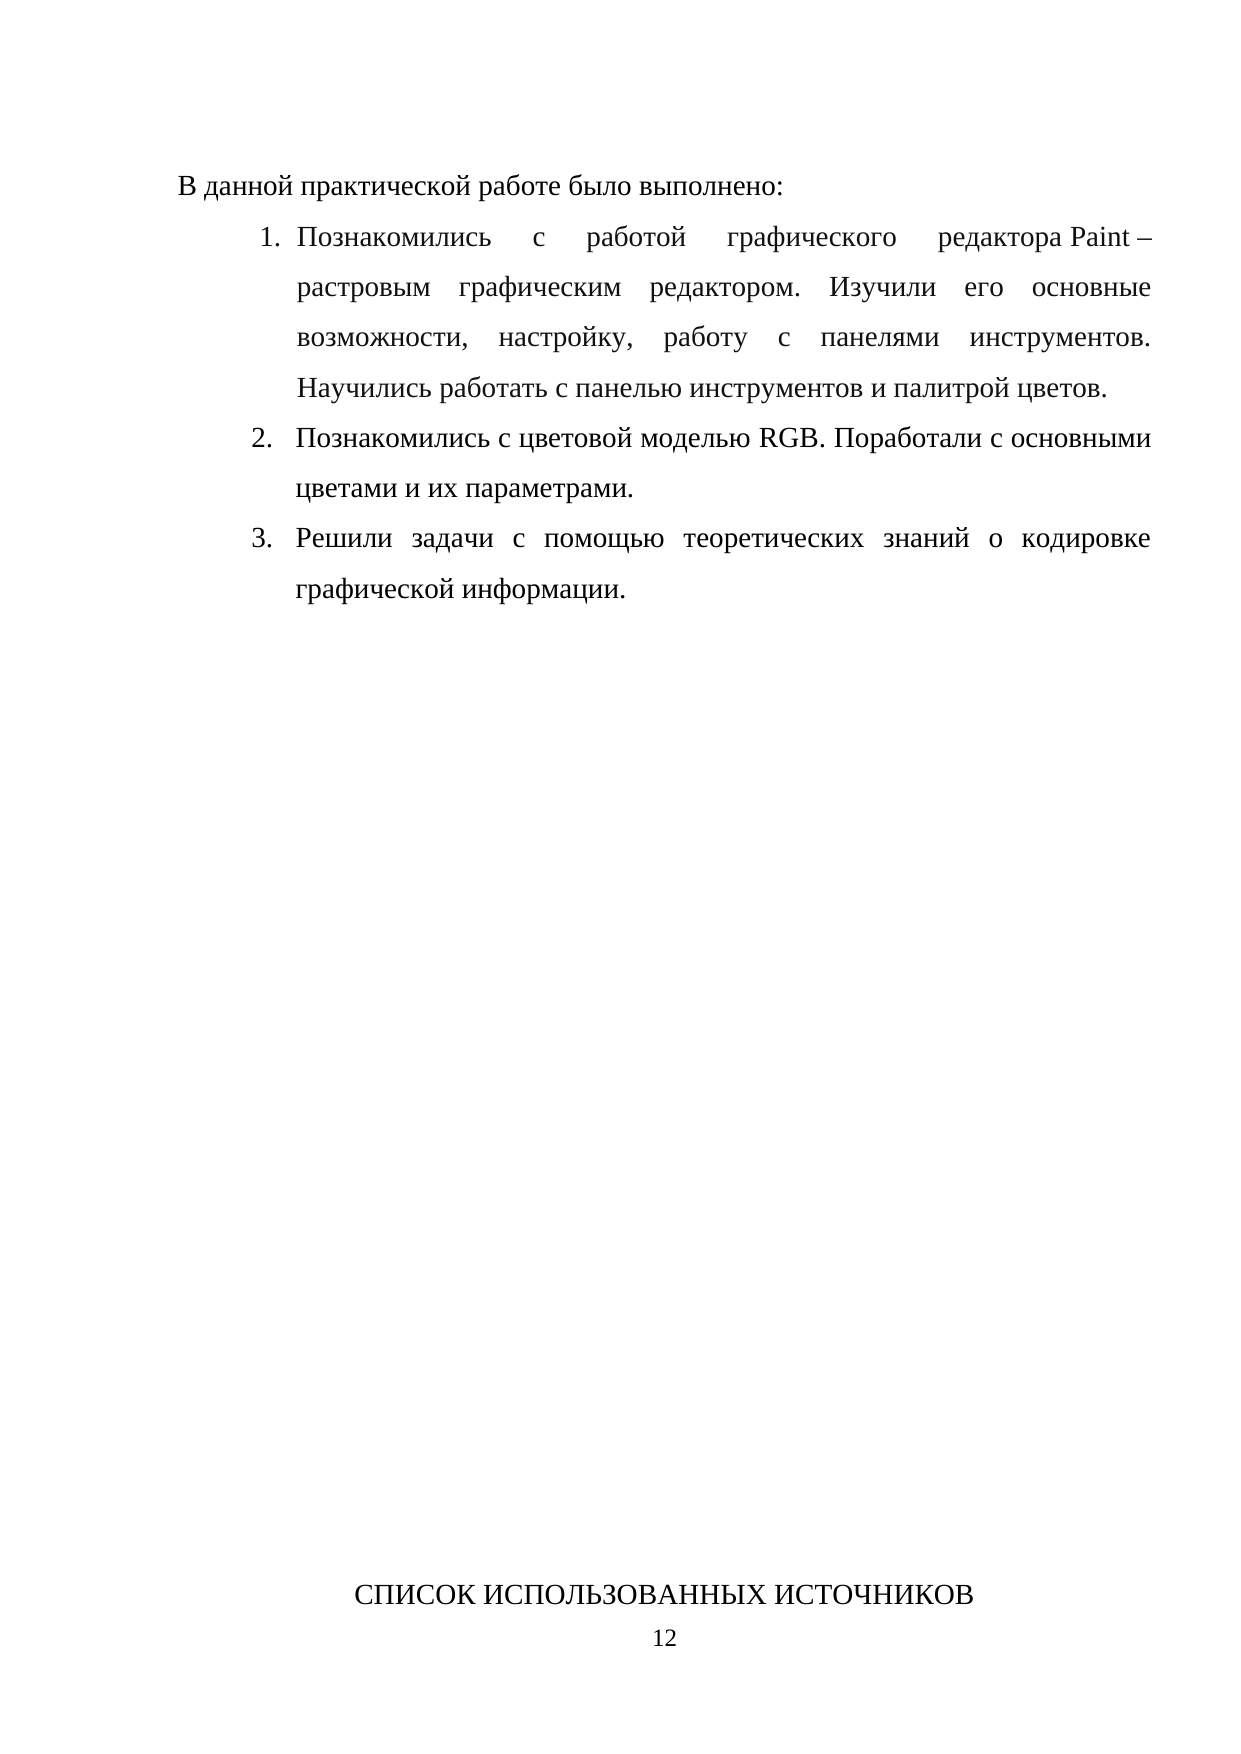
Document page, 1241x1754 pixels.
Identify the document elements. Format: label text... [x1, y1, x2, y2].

list Познакомились с работой графического редактора Paint – растровым графическим редактором. Изучили его основные возможности, настройку, работу с панелями инструментов. Научились работать с панелью инструментов и палитрой цветов. [259, 219, 1152, 403]
list Познакомились с цветовой моделью RGB. Поработали с основными цветами и их параметрами. [251, 420, 1152, 504]
list Решили задачи с помощью теоретических знаний о кодировке графической информации. [251, 521, 1152, 604]
text СПИСОК ИСПОЛЬЗОВАННЫХ ИСТОЧНИКОВ [177, 1577, 1152, 1611]
text В данной практической работе было выполнено: [177, 168, 1152, 202]
